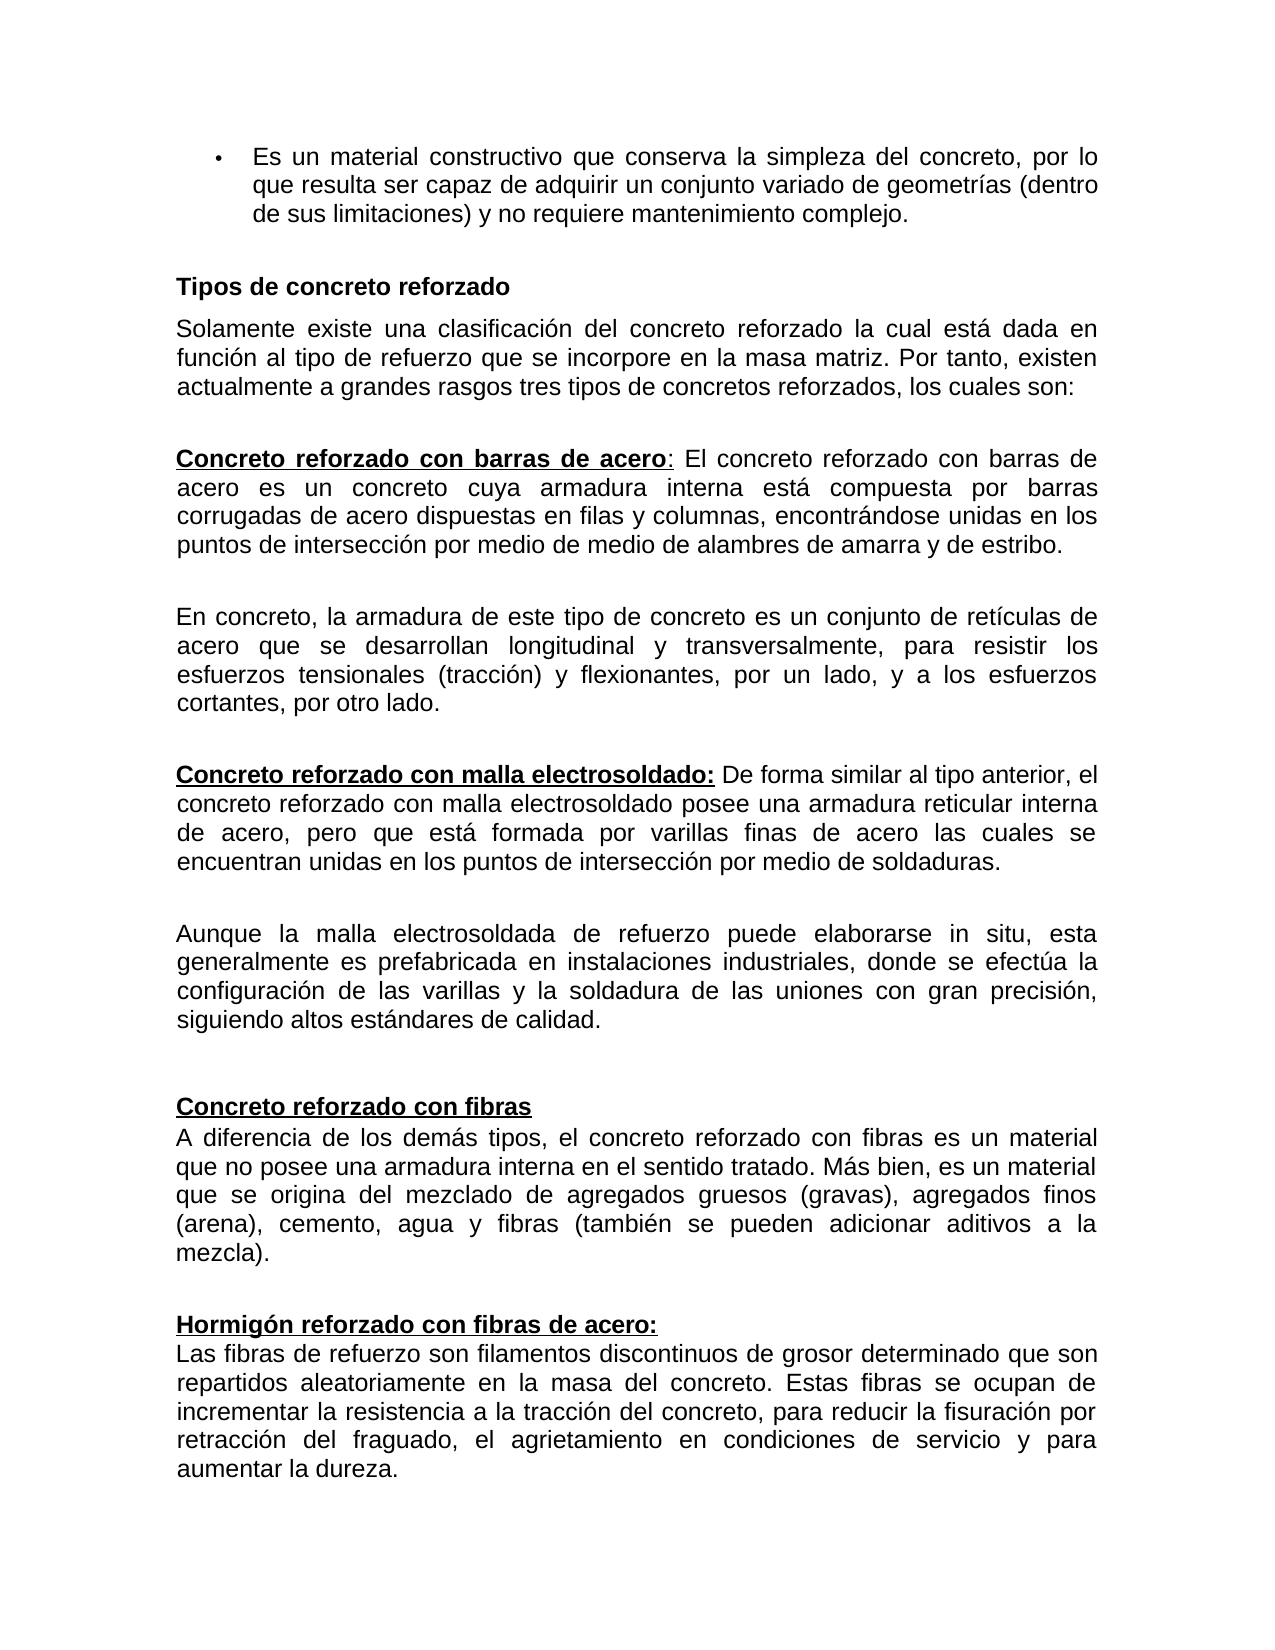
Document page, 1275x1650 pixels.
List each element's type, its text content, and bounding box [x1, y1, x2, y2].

text Concreto reforzado con barras de acero: El concreto reforzado con barras de acero es un concreto cuya armadura interna está compuesta por barras corrugadas de acero dispuestas en filas y columnas, encontrándose unidas en los puntos de intersección por medio de medio de alambres de amarra y de estribo. [176, 444, 1098, 559]
text En concreto, la armadura de este tipo de concreto es un conjunto de retículas de acero que se desarrollan longitudinal y transversalmente, para resistir los esfuerzos tensionales (tracción) y flexionantes, por un lado, y a los esfuerzos cortantes, por otro lado. [176, 602, 1098, 717]
text Las fibras de refuerzo son filamentos discontinuos de grosor determinado que son repartidos aleatoriamente en la masa del concreto. Estas fibras se ocupan de incrementar la resistencia a la tracción del concreto, para reducir la fisuración por retracción del fraguado, el agrietamiento en condiciones de servicio y para aumentar la dureza. [176, 1339, 1098, 1483]
subtitle Tipos de concreto reforzado [176, 272, 1248, 301]
list Es un material constructivo que conserva la simpleza del concreto, por lo que resulta ser capaz de adquirir un conjunto variado de geometrías (dentro de sus limitaciones) y no requiere mantenimiento complejo. [215, 142, 1098, 228]
text Concreto reforzado con malla electrosoldado: De forma similar al tipo anterior, el concreto reforzado con malla electrosoldado posee una armadura reticular interna de acero, pero que está formada por varillas finas de acero las cuales se encuentran unidas en los puntos de intersección por medio de soldaduras. [176, 761, 1098, 876]
text Aunque la malla electrosoldada de refuerzo puede elaborarse in situ, esta generalmente es prefabricada en instalaciones industriales, donde se efectúa la configuración de las varillas y la soldadura de las uniones con gran precisión, siguiendo altos estándares de calidad. [176, 919, 1098, 1034]
text A diferencia de los demás tipos, el concreto reforzado con fibras es un material que no posee una armadura interna en el sentido tratado. Más bien, es un material que se origina del mezclado de agregados gruesos (gravas), agregados finos (arena), cemento, agua y fibras (también se pueden adicionar aditivos a la mezcla). [176, 1123, 1098, 1267]
subtitle Hormigón reforzado con fibras de acero: [176, 1310, 1248, 1339]
text Concreto reforzado con fibras [176, 1092, 1248, 1120]
text Solamente existe una clasificación del concreto reforzado la cual está dada en función al tipo de refuerzo que se incorpore en la masa matriz. Por tanto, existen actualmente a grandes rasgos tres tipos de concretos reforzados, los cuales son: [176, 314, 1098, 400]
